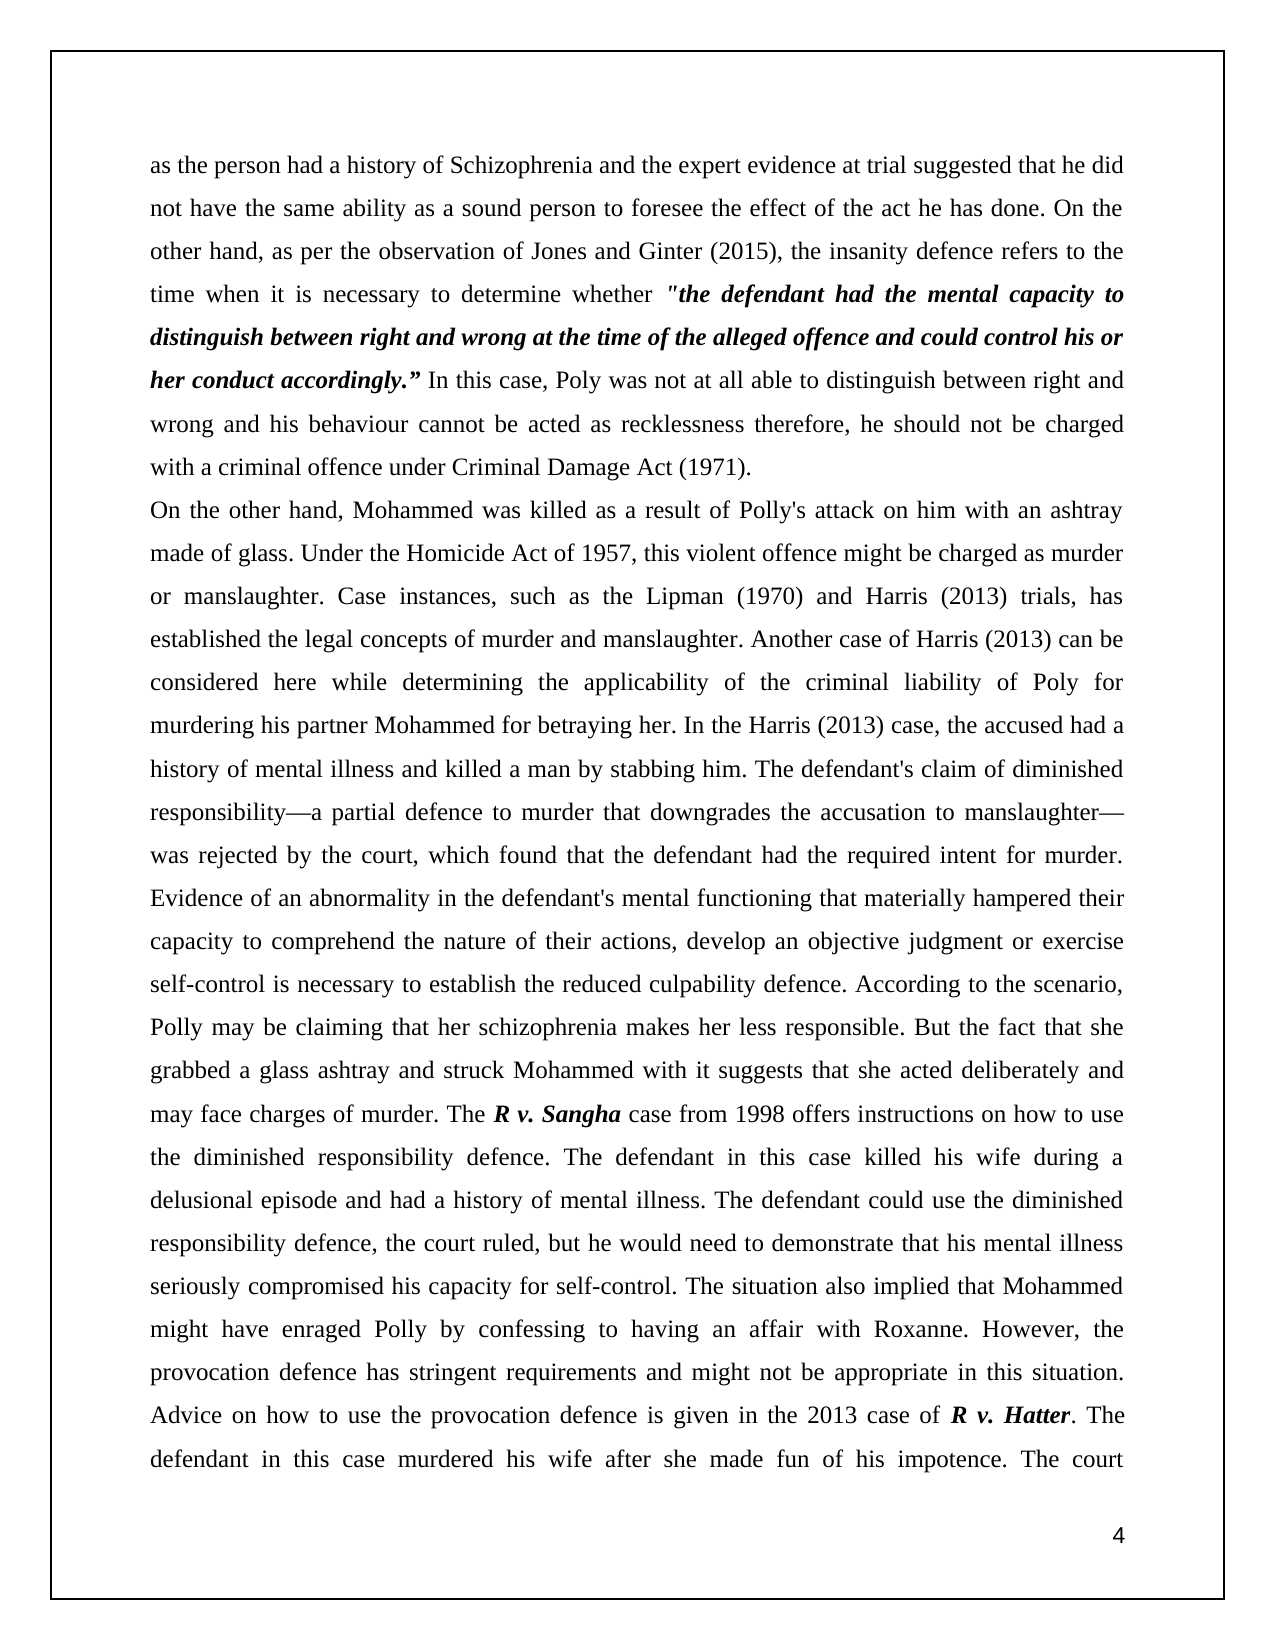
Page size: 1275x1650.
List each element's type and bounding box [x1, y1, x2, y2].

text [150, 150, 1125, 481]
text [150, 495, 1125, 1472]
